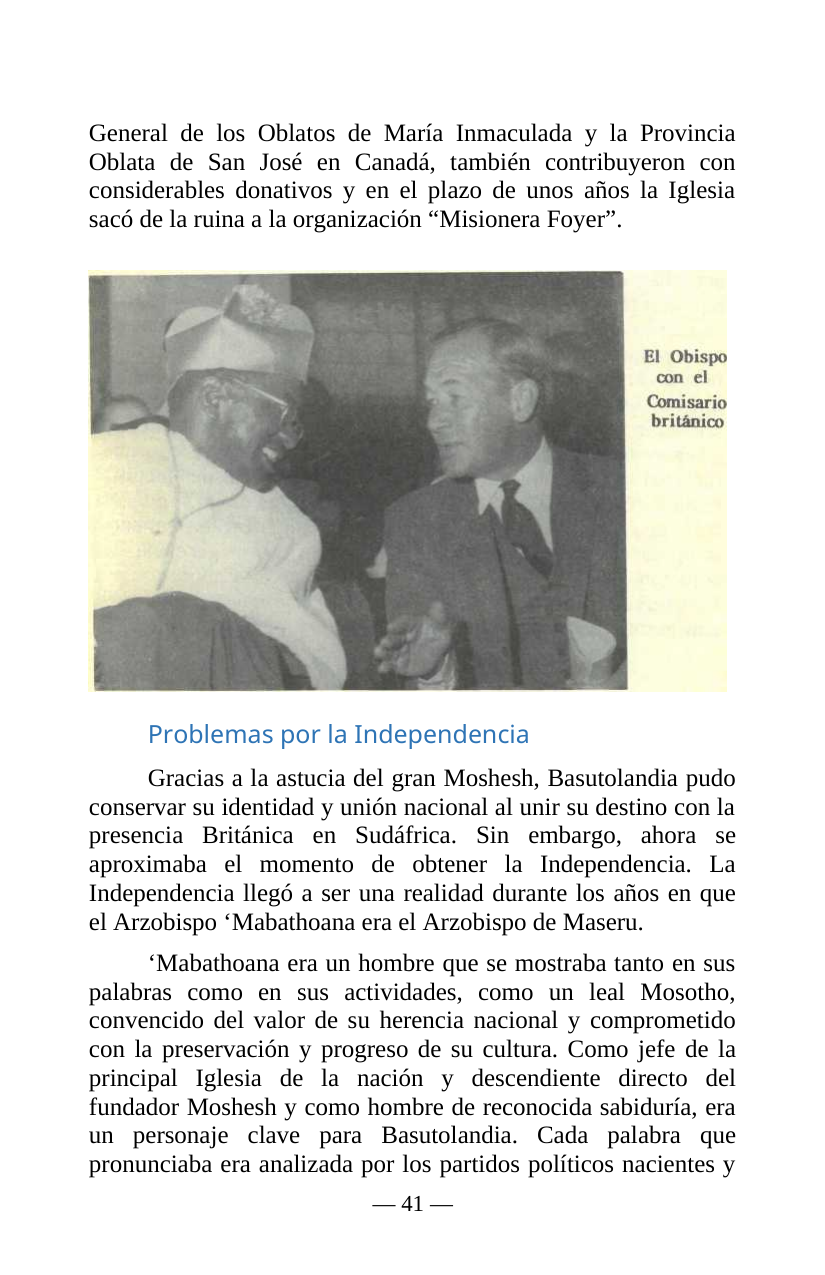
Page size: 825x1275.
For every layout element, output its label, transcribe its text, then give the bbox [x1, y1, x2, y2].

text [89, 118, 736, 233]
text Gracias a la astucia del gran Moshesh, Basutolandia pudo conservar su identidad y unión nacional al unir su destino con la presencia Británica en Sudáfrica. Sin embargo, ahora se aproximaba el momento de obtener la Independencia. La Independencia llegó a ser una realidad durante los años en que el Arzobispo ‘Mabathoana era el Arzobispo de Maseru. [89, 763, 736, 936]
picture [88, 270, 727, 692]
subtitle Problemas por la Independencia [89, 717, 736, 751]
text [89, 948, 736, 1178]
